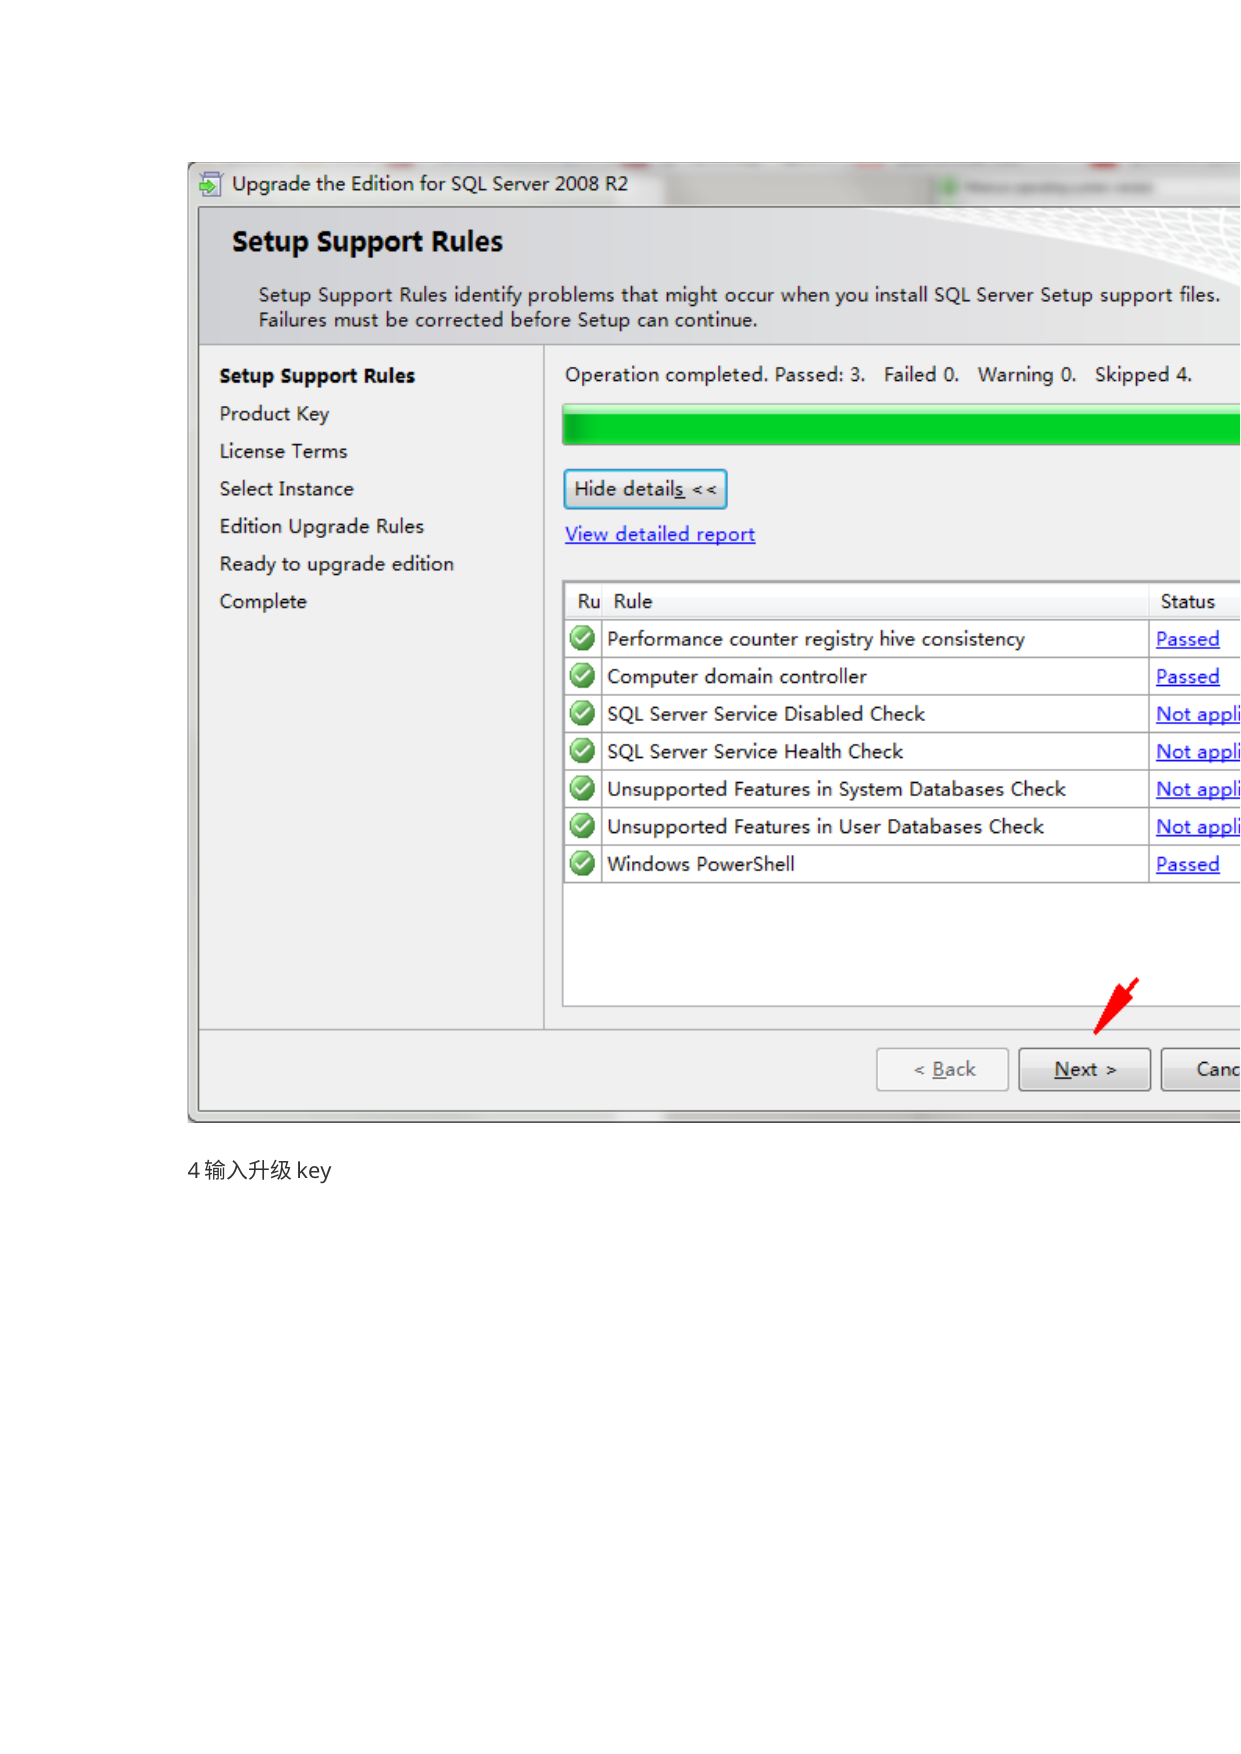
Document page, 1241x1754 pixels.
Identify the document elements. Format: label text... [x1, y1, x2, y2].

picture [187, 162, 1241, 1123]
text 4输入升级key [187, 1153, 1053, 1185]
